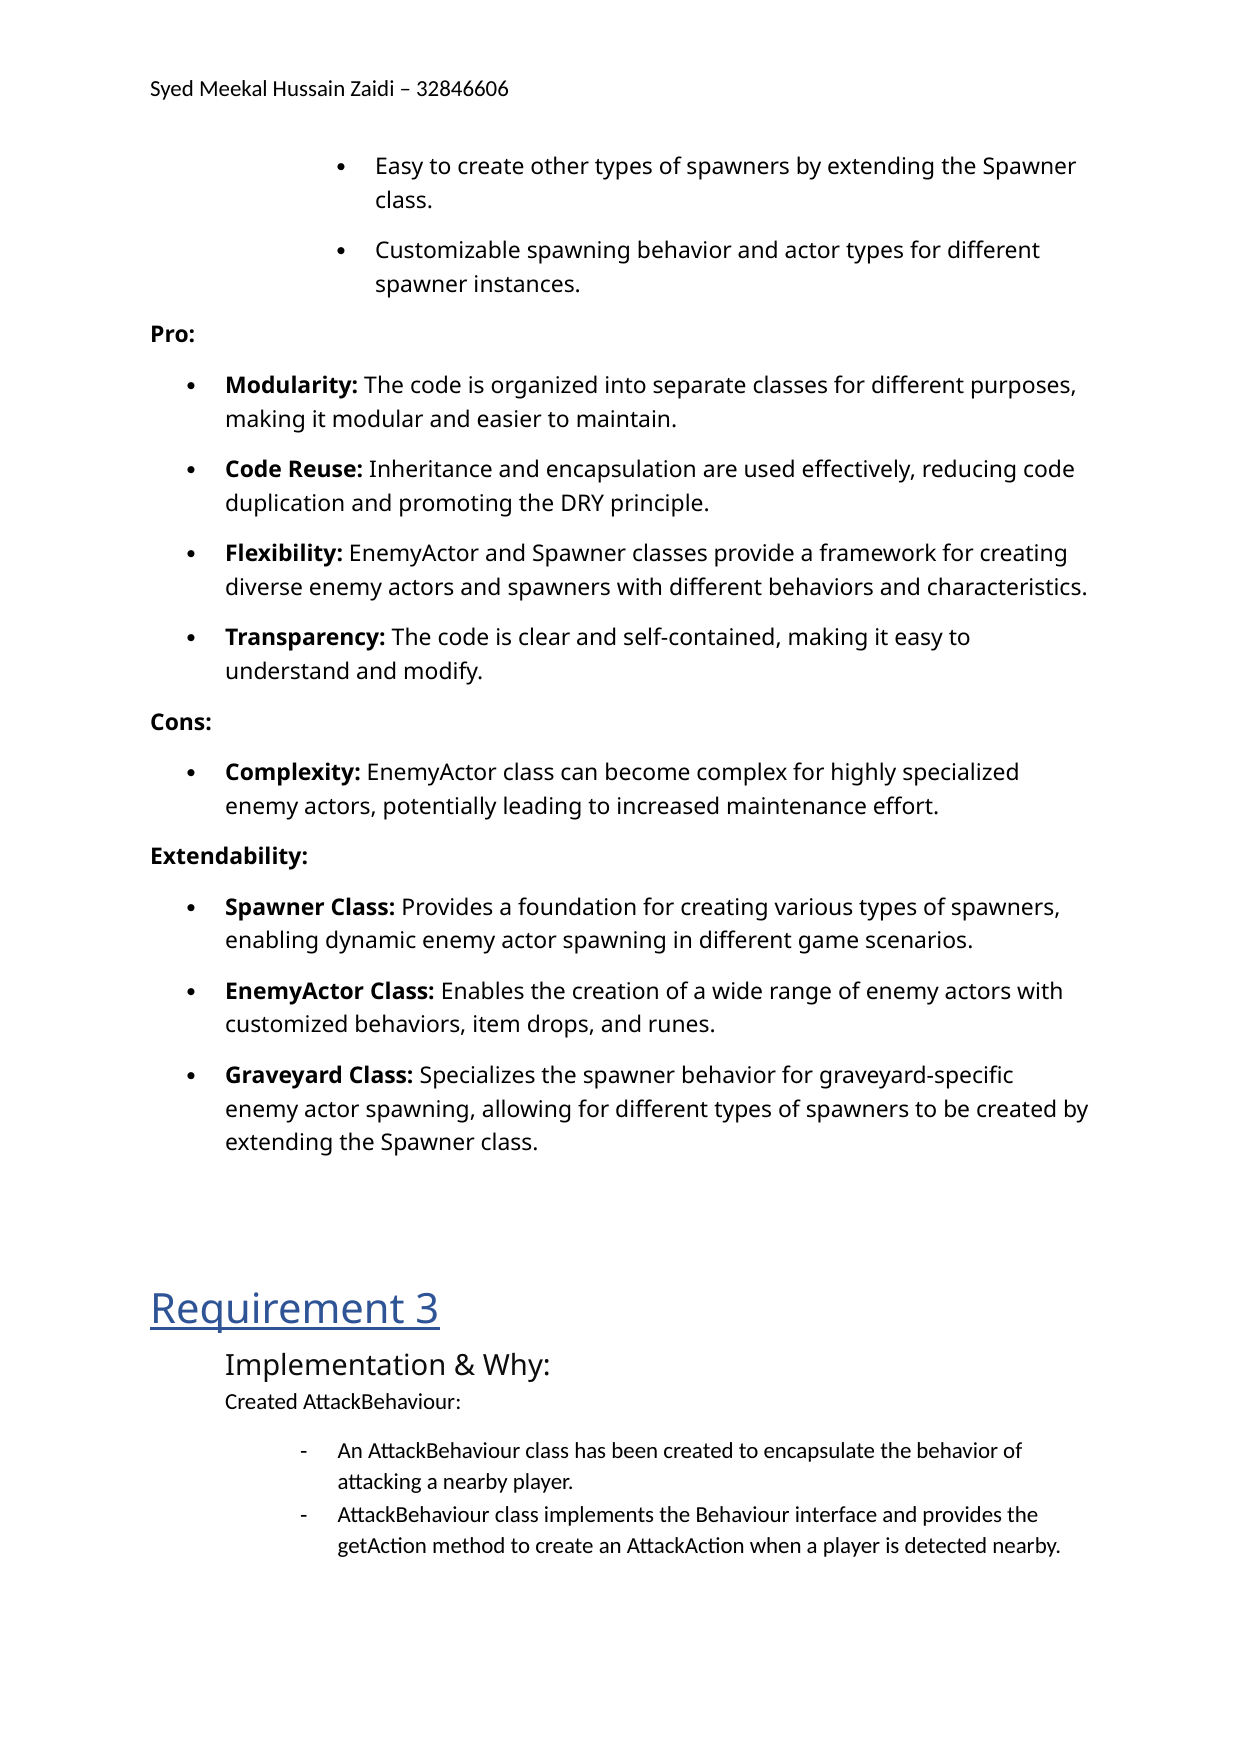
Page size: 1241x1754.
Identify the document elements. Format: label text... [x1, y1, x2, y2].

list Modularity: The code is organized into separate classes for different purposes, making it modular and easier to maintain. [187, 369, 1090, 434]
list AttackBehaviour class implements the Behaviour interface and provides the getAction method to create an AttackAction when a player is detected nearby. [300, 1497, 1090, 1559]
list An AttackBehaviour class has been created to encapsulate the behavior of attacking a nearby player. [300, 1434, 1090, 1495]
text Created AttackBehaviour: [150, 1387, 1090, 1415]
text Extendability: [150, 840, 1090, 871]
subtitle Implementation & Why: [150, 1344, 1090, 1384]
list Spawner Class: Provides a foundation for creating various types of spawners, enabling dynamic enemy actor spawning in different game scenarios. [187, 890, 1090, 955]
list Transparency: The code is clear and self-contained, making it easy to understand and modify. [187, 621, 1090, 686]
text Cons: [150, 705, 1090, 737]
list Flexibility: EnemyActor and Spawner classes provide a framework for creating diverse enemy actors and spawners with different behaviors and characteristics. [187, 537, 1090, 602]
list Code Reuse: Inheritance and encapsulation are used effectively, reducing code duplication and promoting the DRY principle. [187, 453, 1090, 518]
text Pro: [150, 318, 1090, 349]
list Complexity: EnemyActor class can become complex for highly specialized enemy actors, potentially leading to increased maintenance effort. [187, 756, 1090, 821]
list EnemyActor Class: Enables the creation of a wide range of enemy actors with customized behaviors, item drops, and runes. [187, 974, 1090, 1039]
list Customizable spawning behavior and actor types for different spawner instances. [337, 234, 1090, 299]
list Easy to create other types of spawners by extending the Spawner class. [337, 150, 1090, 215]
list Graveyard Class: Specializes the spawner behavior for graveyard-specific enemy actor spawning, allowing for different types of spawners to be created by extending the Spawner class. [187, 1059, 1090, 1157]
subtitle Requirement 3 [150, 1279, 1090, 1336]
